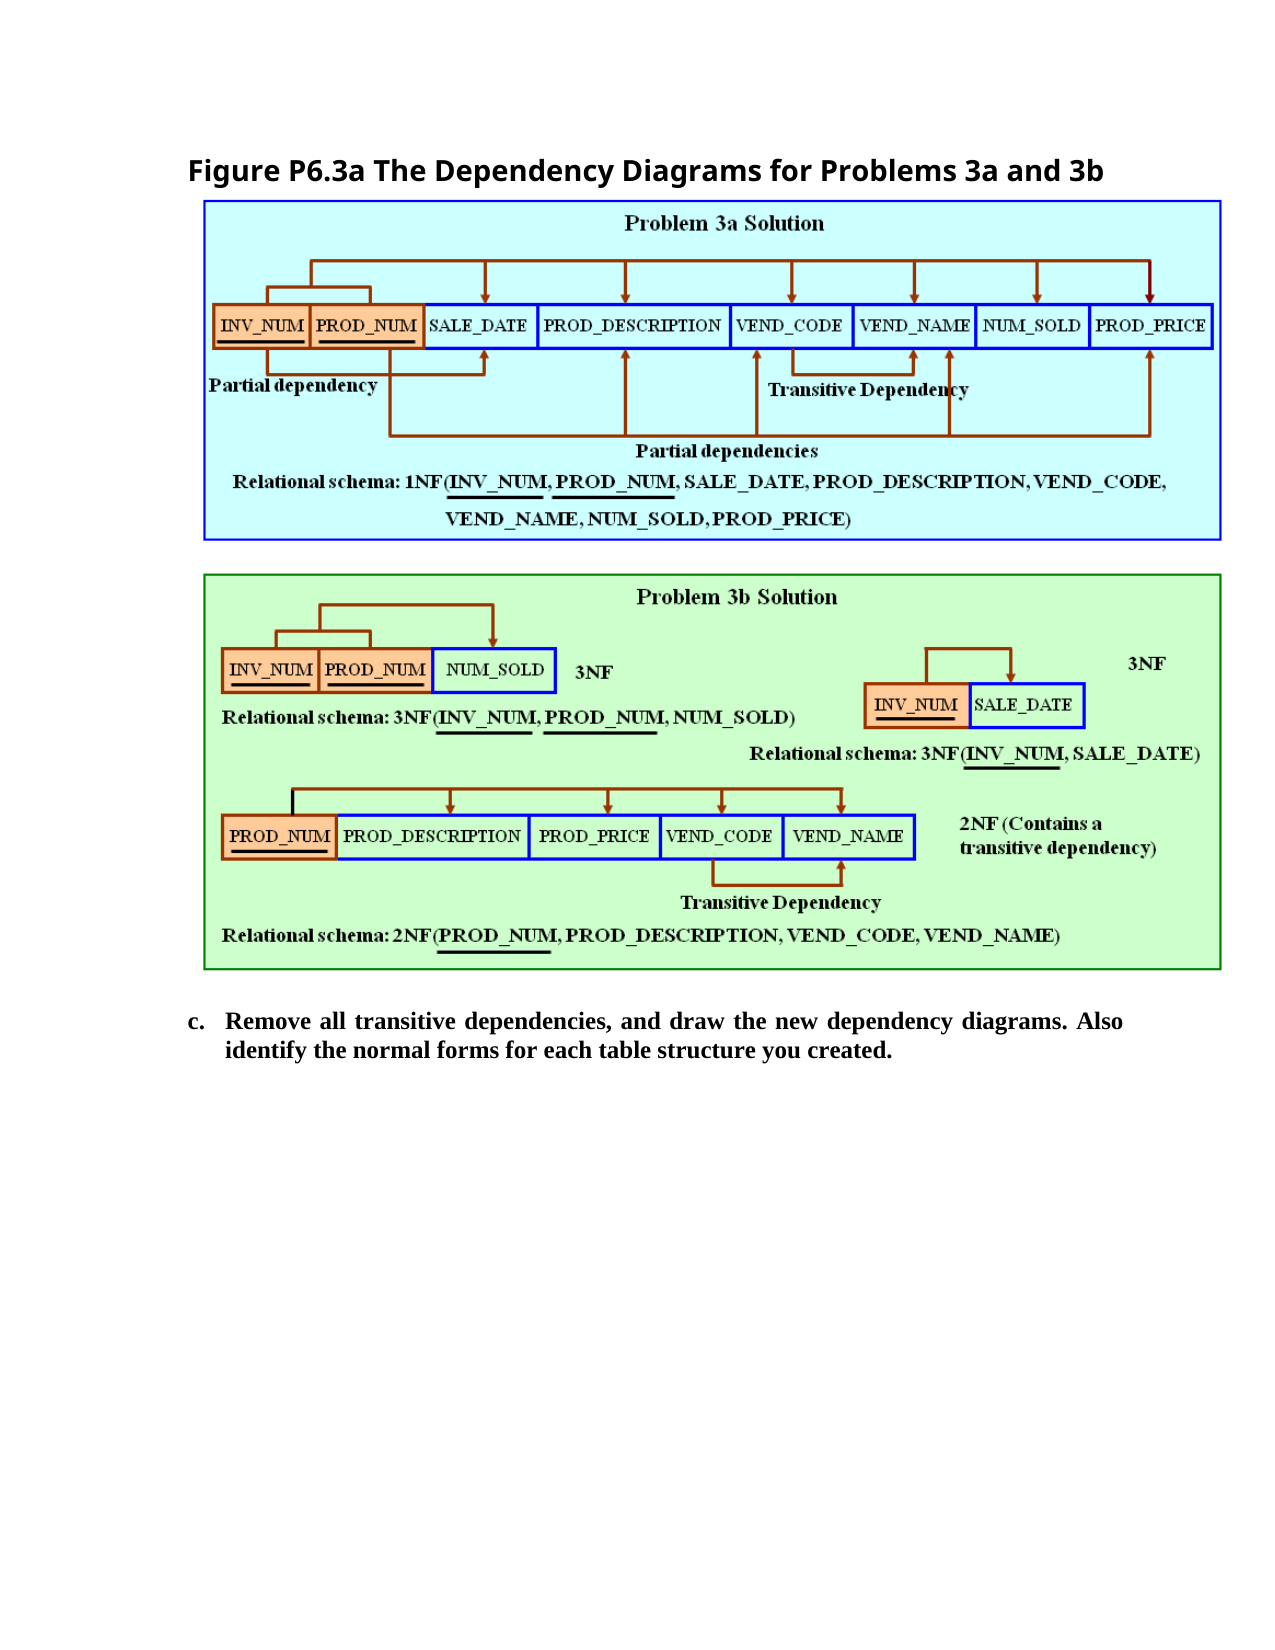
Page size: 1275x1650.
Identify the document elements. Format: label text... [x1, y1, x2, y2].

text c. Remove all transitive dependencies, and draw the new dependency diagrams. Also identify the normal forms for each table structure you created. [187, 1006, 1125, 1063]
text Figure P6.3a The Dependency Diagrams for Problems 3a and 3b [187, 150, 1125, 189]
picture [187, 189, 1238, 978]
